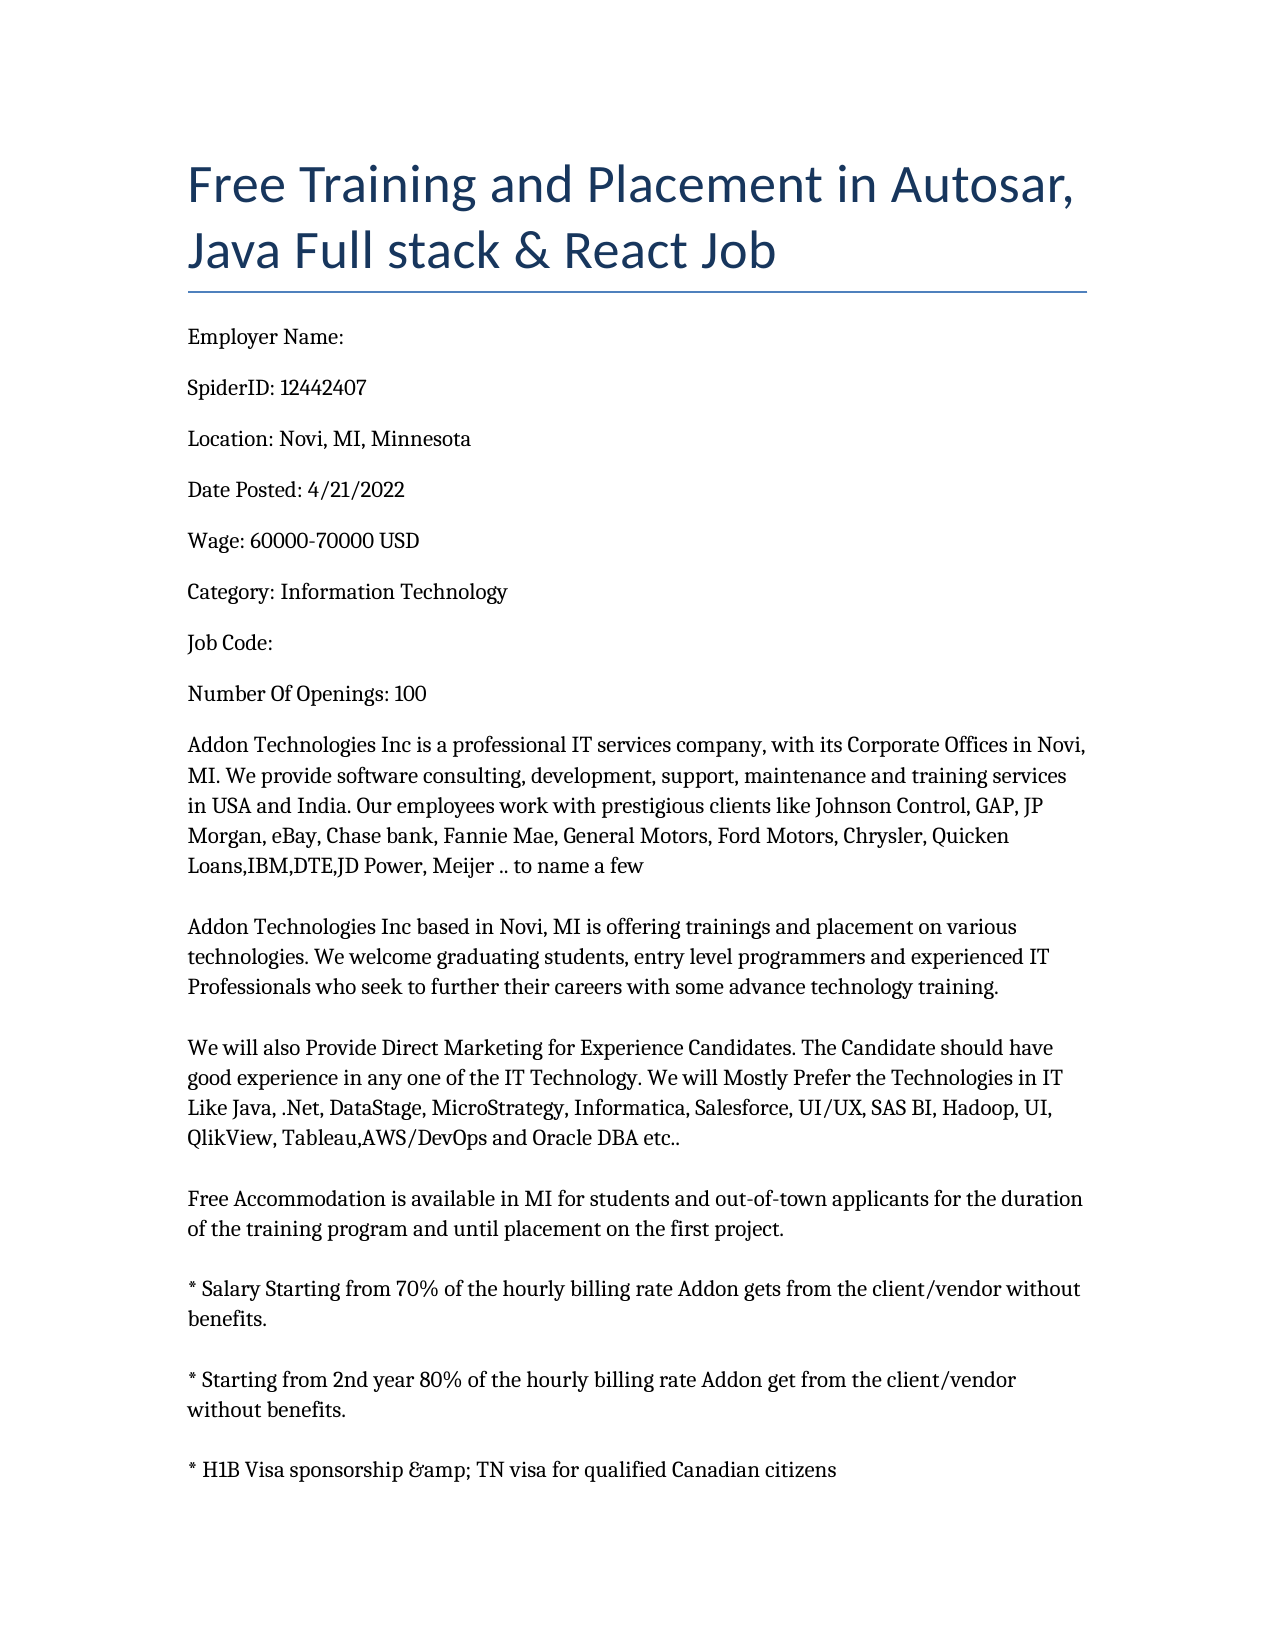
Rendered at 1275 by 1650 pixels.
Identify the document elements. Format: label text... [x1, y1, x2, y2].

text Number Of Openings: 100 [187, 681, 1087, 708]
text Date Posted: 4/21/2022 [187, 477, 1087, 503]
text SpiderID: 12442407 [187, 375, 1087, 401]
text Category: Information Technology [187, 579, 1087, 606]
text Employer Name: [187, 324, 1087, 350]
text Wage: 60000-70000 USD [187, 528, 1087, 554]
text Job Code: [187, 630, 1087, 657]
title Free Training and Placement in Autosar, Java Full stack & React Job [187, 150, 1087, 293]
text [187, 732, 1087, 1484]
text Location: Novi, MI, Minnesota [187, 426, 1087, 452]
